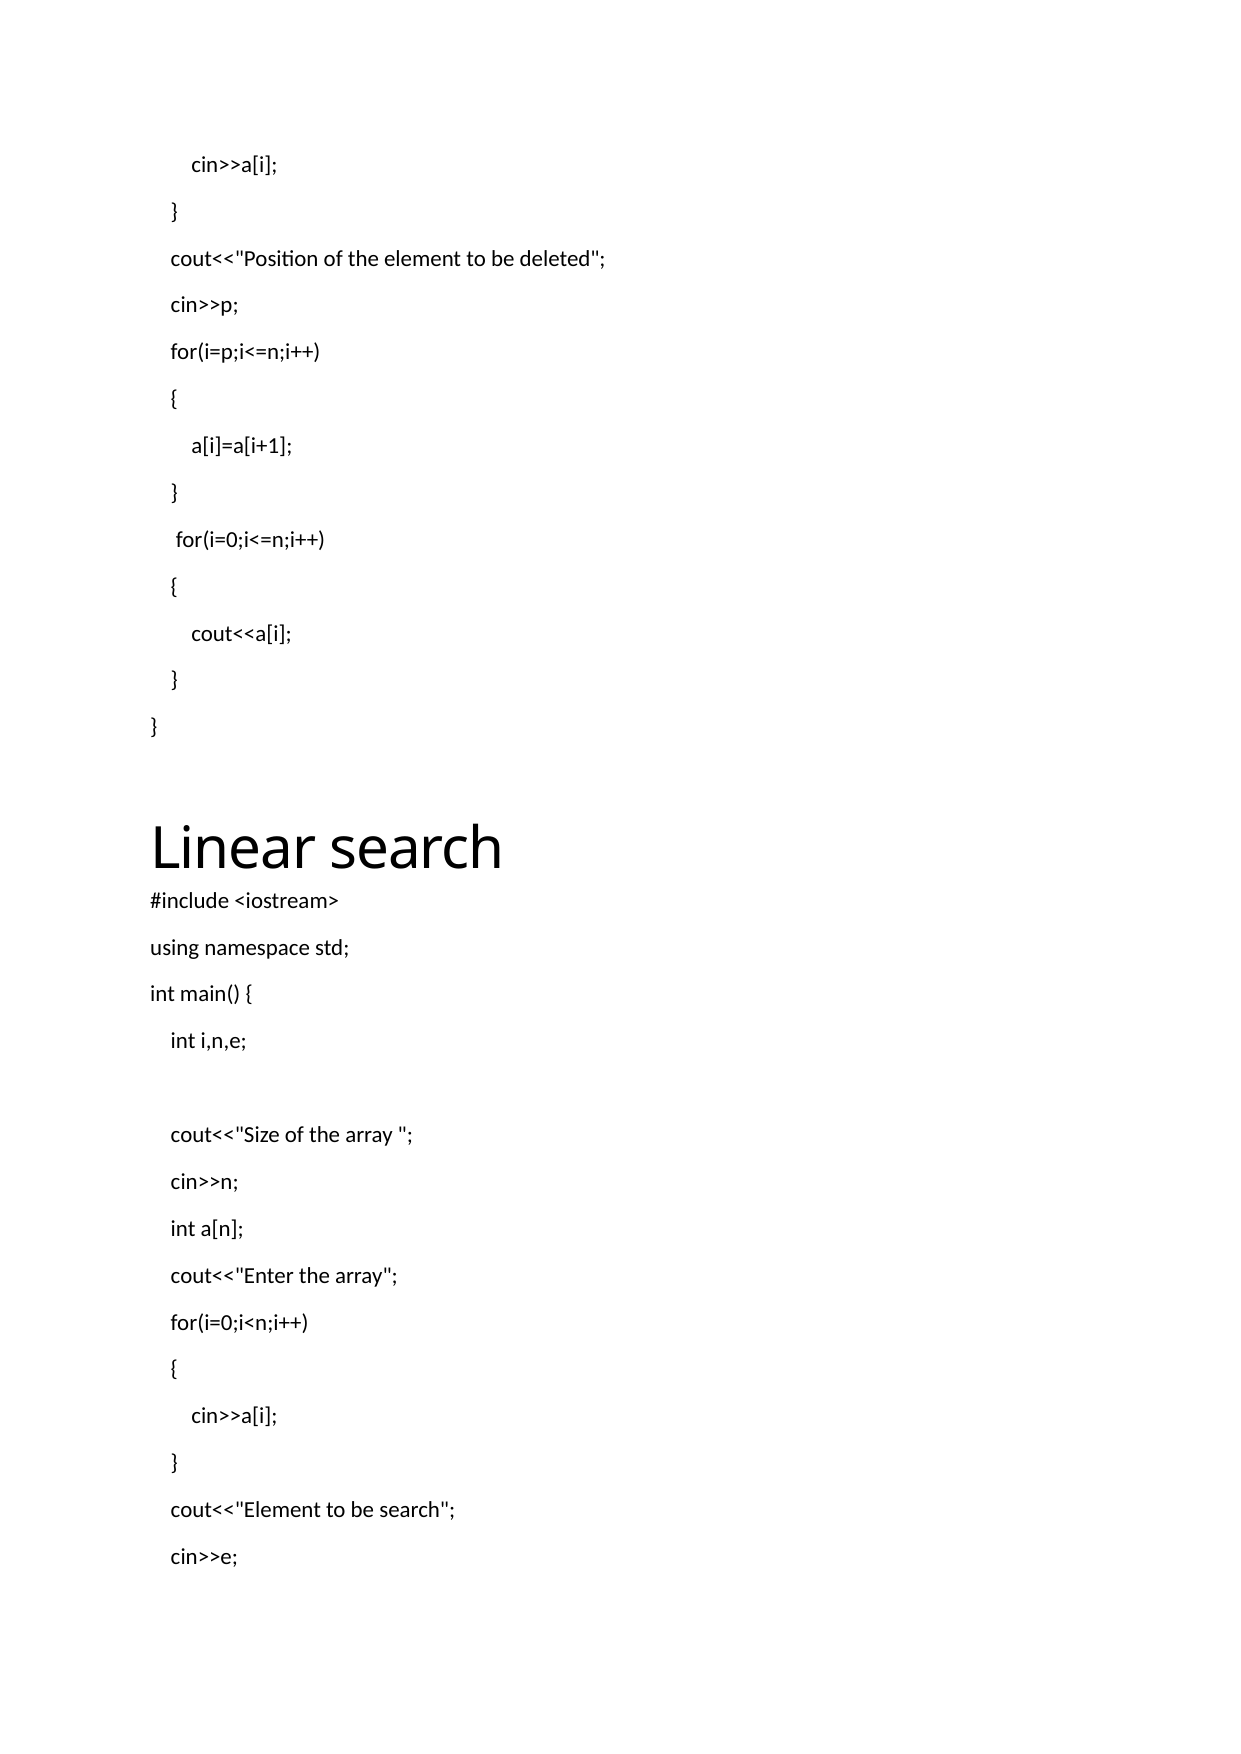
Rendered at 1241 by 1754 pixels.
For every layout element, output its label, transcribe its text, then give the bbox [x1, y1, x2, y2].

text cout<<"Size of the array "; [150, 1120, 1090, 1148]
text int a[n]; [150, 1214, 1090, 1242]
text int main() { [150, 979, 1090, 1007]
text for(i=0;i<=n;i++) [150, 525, 1090, 553]
text a[i]=a[i+1]; [150, 431, 1090, 459]
text } [150, 197, 1090, 225]
text } [150, 666, 1090, 694]
text { [150, 384, 1090, 412]
text cin>>e; [150, 1542, 1090, 1570]
text } [150, 478, 1090, 506]
text } [150, 712, 1090, 741]
text cin>>a[i]; [150, 1401, 1090, 1429]
text cout<<a[i]; [150, 619, 1090, 647]
text cout<<"Position of the element to be deleted"; [150, 244, 1090, 272]
text for(i=0;i<n;i++) [150, 1308, 1090, 1336]
title Linear search [150, 806, 1090, 886]
text cin>>p; [150, 291, 1090, 319]
text using namespace std; [150, 933, 1090, 961]
text cin>>a[i]; [150, 150, 1090, 178]
text #include <iostream> [150, 886, 1090, 914]
text } [150, 1448, 1090, 1476]
text for(i=p;i<=n;i++) [150, 337, 1090, 366]
text cin>>n; [150, 1167, 1090, 1195]
text cout<<"Enter the array"; [150, 1261, 1090, 1289]
text { [150, 572, 1090, 600]
text cout<<"Element to be search"; [150, 1495, 1090, 1523]
text { [150, 1354, 1090, 1382]
text int i,n,e; [150, 1026, 1090, 1054]
